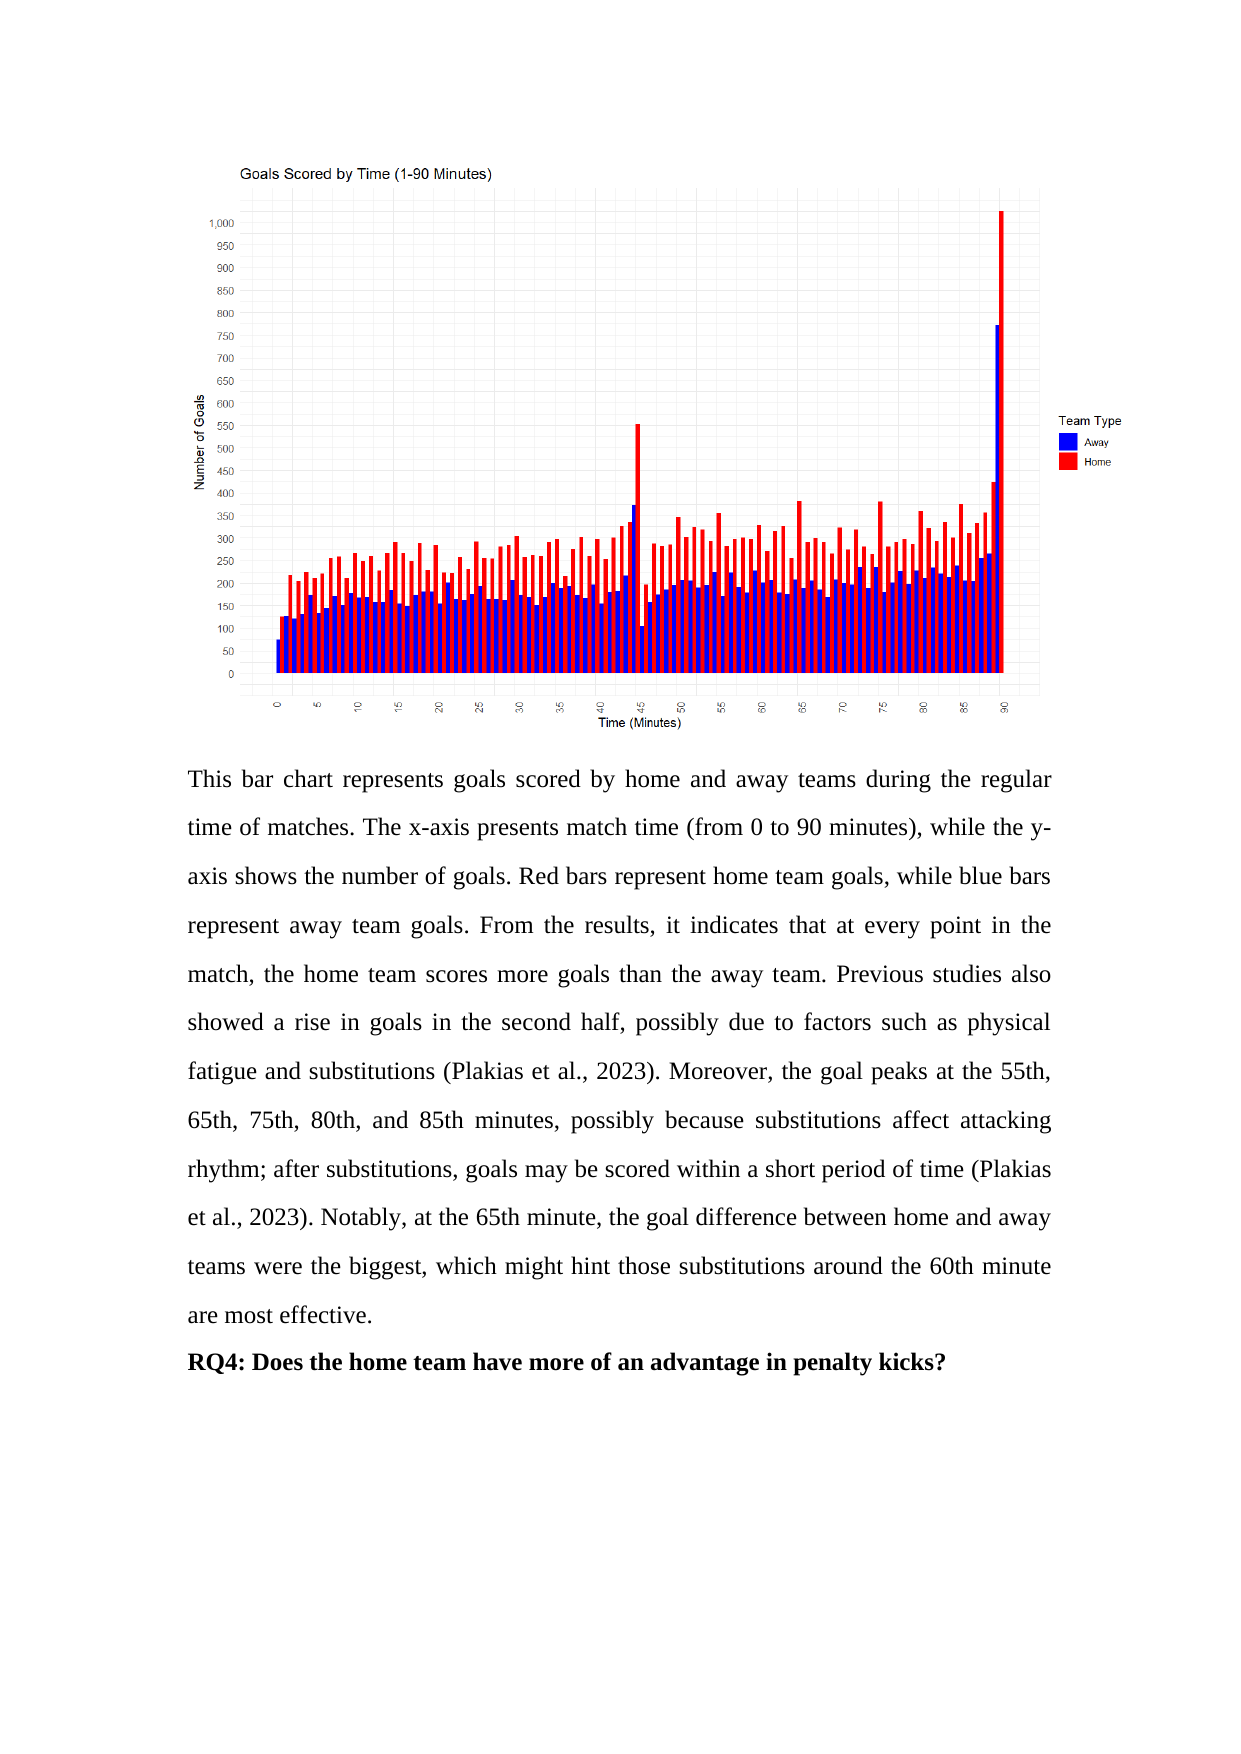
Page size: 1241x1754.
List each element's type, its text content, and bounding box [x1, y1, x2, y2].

text RQ4: Does the home team have more of an advantage in penalty kicks? [187, 1345, 1053, 1377]
text This bar chart represents goals scored by home and away teams during the regular time of matches. The x-axis presents match time (from 0 to 90 minutes), while the y-axis shows the number of goals. Red bars represent home team goals, while blue bars represent away team goals. From the results, it indicates that at every point in the match, the home team scores more goals than the away team. Previous studies also showed a rise in goals in the second half, possibly due to factors such as physical fatigue and substitutions (Plakias et al., 2023). Moreover, the goal peaks at the 55th, 65th, 75th, 80th, and 85th minutes, possibly because substitutions affect attacking rhythm; after substitutions, goals may be scored within a short period of time (Plakias et al., 2023). Notably, at the 65th minute, the goal difference between home and away teams were the biggest, which might hint those substitutions around the 60th minute are most effective. [187, 762, 1053, 1331]
picture [187, 162, 1134, 735]
